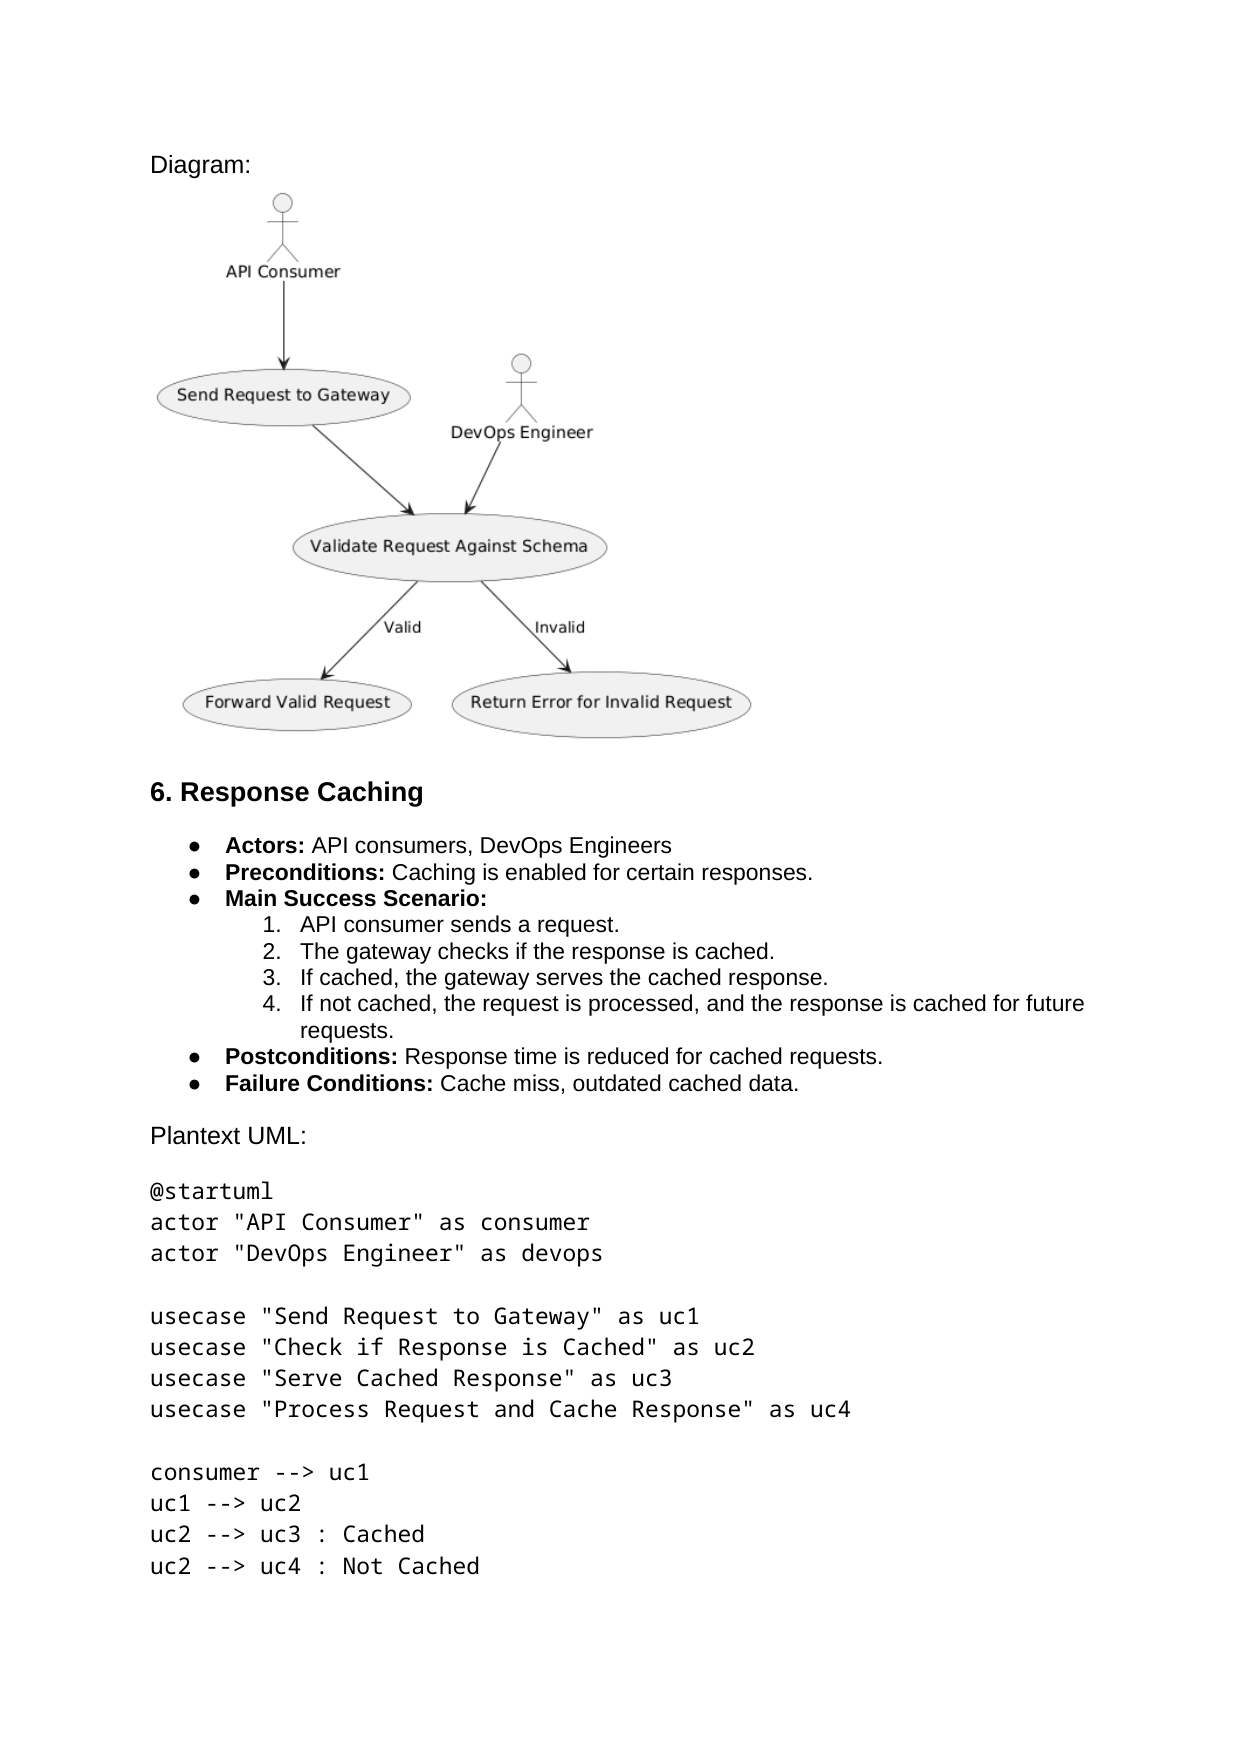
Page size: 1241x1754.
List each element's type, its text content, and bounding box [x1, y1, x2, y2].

text usecase "Process Request and Cache Response" as uc4 [150, 1393, 1090, 1424]
text actor "API Consumer" as consumer [150, 1206, 1090, 1237]
text consumer --> uc1 [150, 1456, 1090, 1487]
text usecase "Check if Response is Cached" as uc2 [150, 1331, 1090, 1362]
text usecase "Send Request to Gateway" as uc1 [150, 1299, 1090, 1331]
list If not cached, the request is processed, and the response is cached for future requests. [262, 990, 1090, 1043]
list Main Success Scenario: [187, 885, 1090, 911]
list If cached, the gateway serves the cached response. [262, 964, 1090, 990]
subtitle Diagram: [150, 150, 1090, 179]
subtitle Plantext UML: [150, 1121, 1090, 1149]
text actor "DevOps Engineer" as devops [150, 1237, 1090, 1268]
text usecase "Serve Cached Response" as uc3 [150, 1362, 1090, 1393]
picture [150, 187, 756, 743]
text @startuml [150, 1174, 1090, 1206]
subtitle 6. Response Caching [150, 776, 1090, 807]
list The gateway checks if the response is cached. [262, 938, 1090, 964]
list Actors: API consumers, DevOps Engineers [187, 832, 1090, 859]
list Failure Conditions: Cache miss, outdated cached data. [187, 1069, 1090, 1096]
text uc1 --> uc2 [150, 1487, 1090, 1518]
list Preconditions: Caching is enabled for certain responses. [187, 859, 1090, 885]
list Postconditions: Response time is reduced for cached requests. [187, 1043, 1090, 1069]
text uc2 --> uc3 : Cached [150, 1518, 1090, 1549]
list API consumer sends a request. [262, 911, 1090, 938]
text uc2 --> uc4 : Not Cached [150, 1549, 1090, 1581]
